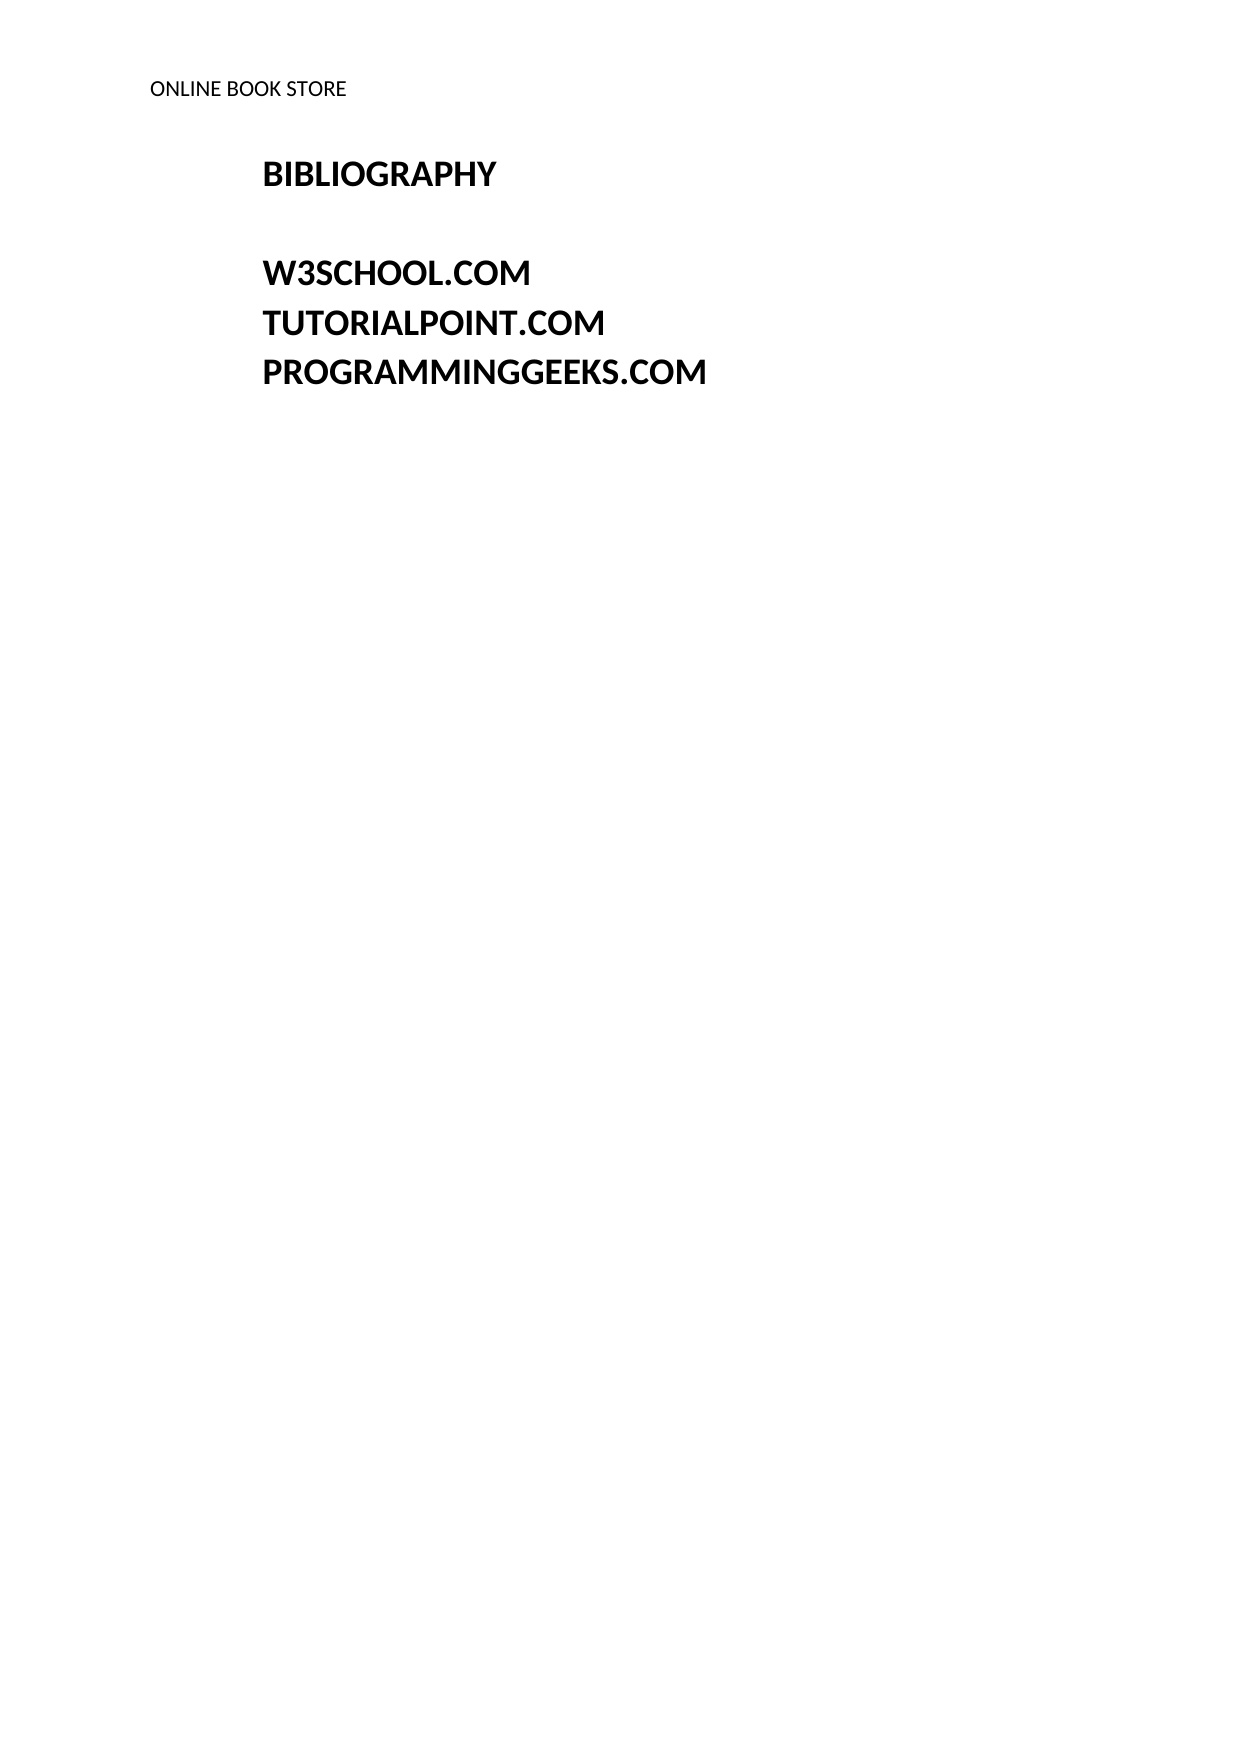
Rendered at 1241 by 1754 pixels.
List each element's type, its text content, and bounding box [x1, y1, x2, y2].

list PROGRAMMINGGEEKS.COM [262, 348, 1090, 394]
list TUTORIALPOINT.COM [262, 298, 1090, 344]
list W3SCHOOL.COM [262, 249, 1090, 295]
list BIBLIOGRAPHY [262, 150, 1090, 196]
